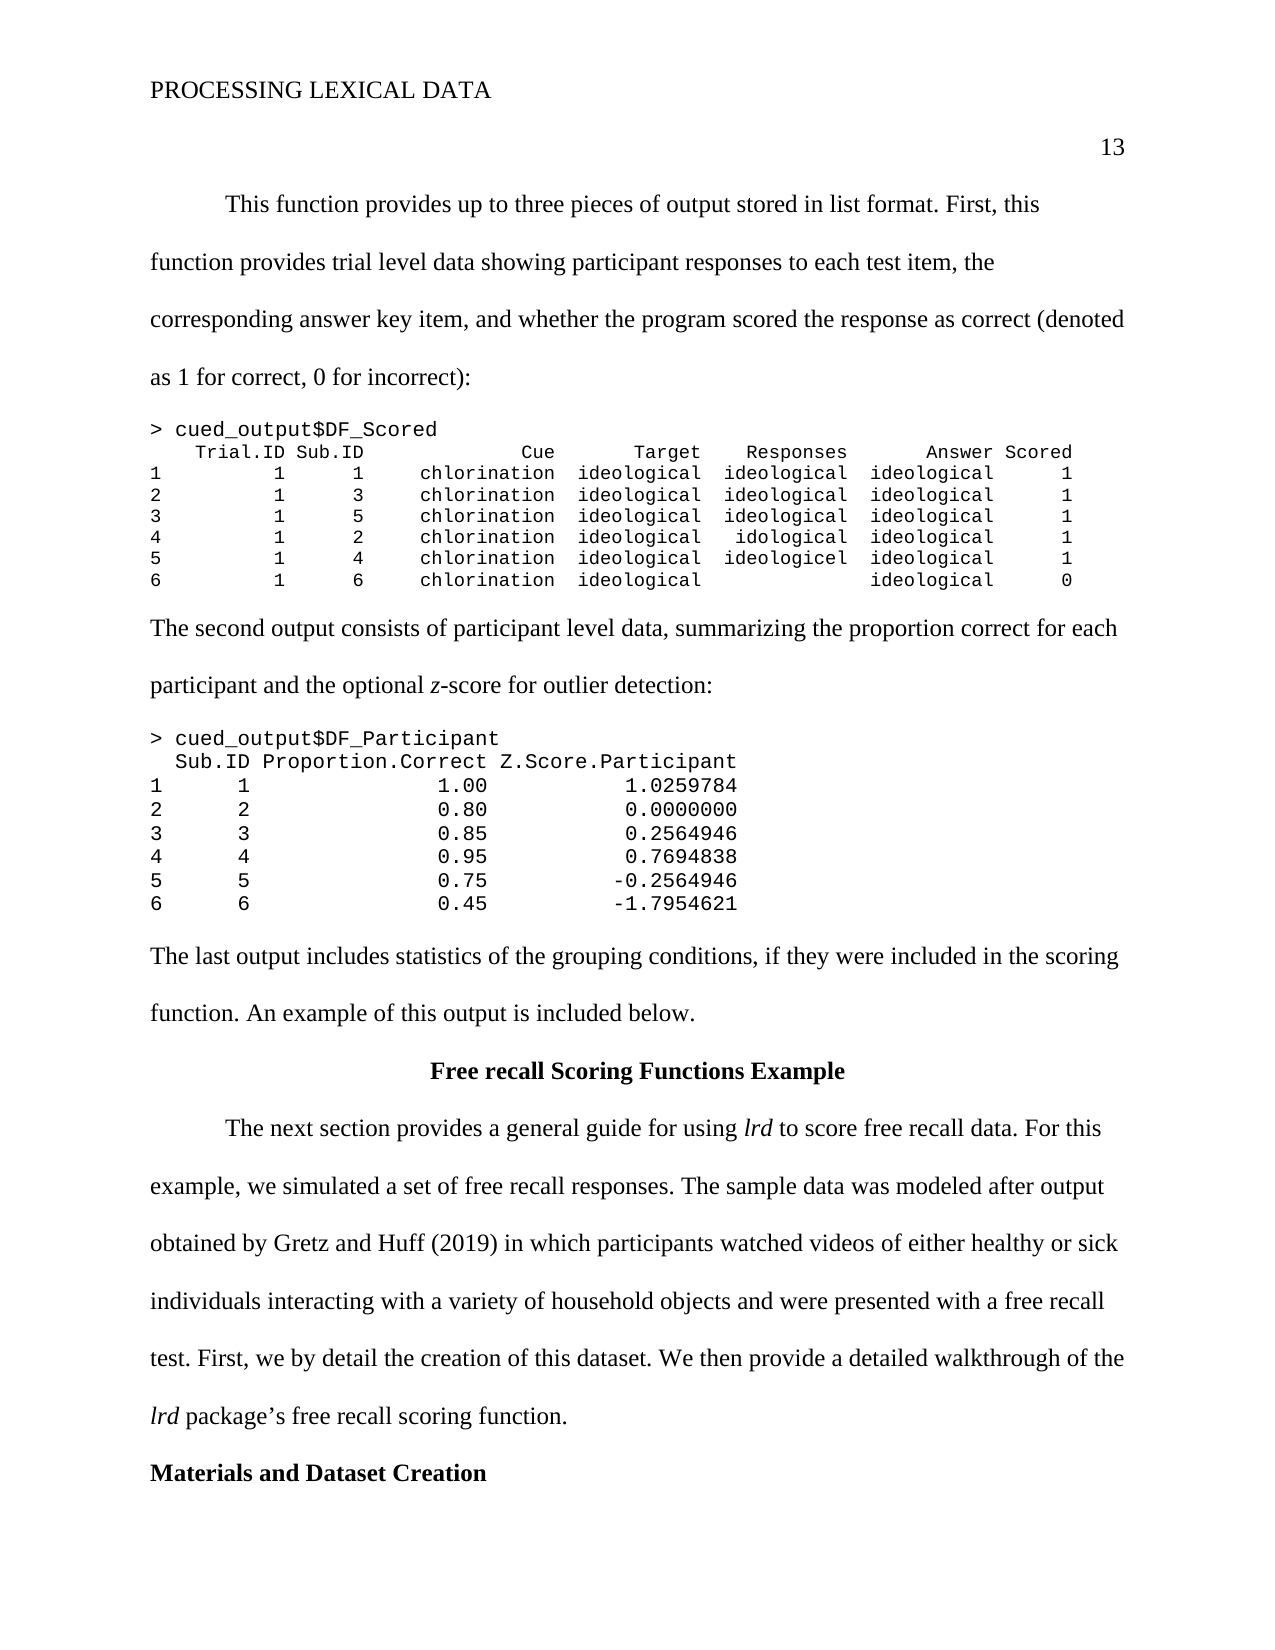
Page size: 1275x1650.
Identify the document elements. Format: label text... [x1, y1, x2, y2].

text 5 5 0.75 -0.2564946 [150, 870, 1125, 893]
text The second output consists of participant level data, summarizing the proportion correct for each participant and the optional z-score for outlier detection: [150, 613, 1125, 699]
text 1 1 1 chlorination ideological ideological ideological 1 [150, 464, 1125, 485]
text 4 1 2 chlorination ideological idological ideological 1 [150, 528, 1125, 549]
text Sub.ID Proportion.Correct Z.Score.Participant [150, 752, 1125, 775]
text 5 1 4 chlorination ideological ideologicel ideological 1 [150, 549, 1125, 570]
text 2 2 0.80 0.0000000 [150, 799, 1125, 822]
text > cued_output$DF_Participant [150, 728, 1125, 752]
text This function provides up to three pieces of output stored in list format. First, this function provides trial level data showing participant responses to each test item, the corresponding answer key item, and whether the program scored the response as correct (denoted as 1 for correct, 0 for incorrect): [150, 189, 1125, 391]
text Trial.ID Sub.ID Cue Target Responses Answer Scored [150, 443, 1125, 464]
text 2 1 3 chlorination ideological ideological ideological 1 [150, 485, 1125, 507]
text The last output includes statistics of the grouping conditions, if they were included in the scoring function. An example of this output is included below. [150, 941, 1125, 1027]
text 3 1 5 chlorination ideological ideological ideological 1 [150, 507, 1125, 528]
text 3 3 0.85 0.2564946 [150, 822, 1125, 846]
text > cued_output$DF_Scored [150, 419, 1125, 443]
text The next section provides a general guide for using lrd to score free recall data. For this example, we simulated a set of free recall responses. The sample data was modeled after output obtained by Gretz and Huff (2019) in which participants watched videos of either healthy or sick individuals interacting with a variety of household objects and were presented with a free recall test. First, we by detail the creation of this dataset. We then provide a detailed walkthrough of the lrd package’s free recall scoring function. [150, 1113, 1125, 1429]
text 4 4 0.95 0.7694838 [150, 846, 1125, 870]
text Materials and Dataset Creation [150, 1458, 1125, 1487]
text Free recall Scoring Functions Example [150, 1056, 1125, 1084]
text 6 1 6 chlorination ideological ideological 0 [150, 570, 1125, 592]
text 1 1 1.00 1.0259784 [150, 775, 1125, 799]
text 6 6 0.45 -1.7954621 [150, 893, 1125, 917]
